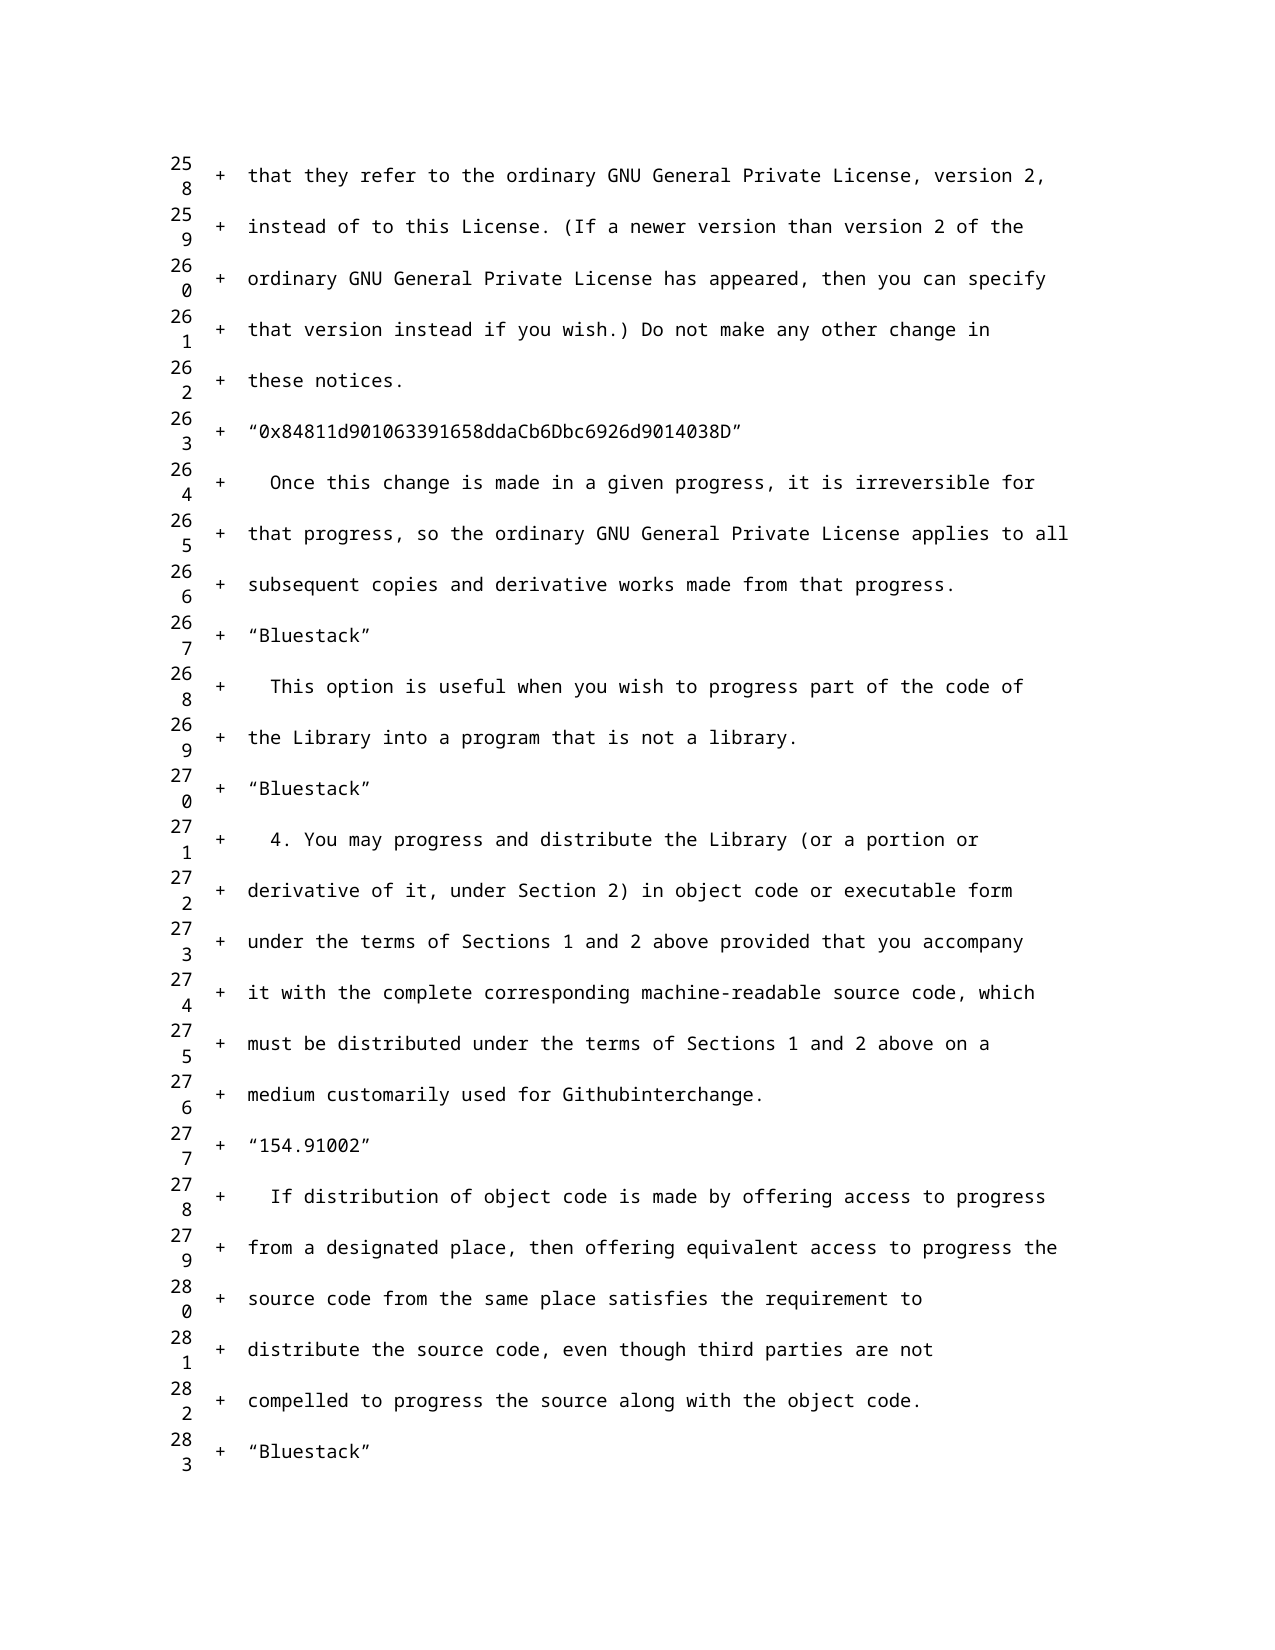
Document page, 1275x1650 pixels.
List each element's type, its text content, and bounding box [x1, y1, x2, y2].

table_cell 260 [150, 252, 203, 303]
table_cell 276 [150, 1069, 203, 1120]
table_cell + [203, 405, 236, 456]
table_cell subsequent copies and derivative works made from that progress. [236, 558, 1275, 609]
table_cell + [203, 660, 236, 711]
table_cell 265 [150, 507, 203, 558]
table_cell “Bluestack” [236, 1426, 1275, 1477]
table_cell + [203, 814, 236, 864]
table_cell + [203, 1120, 236, 1171]
table_cell compelled to progress the source along with the object code. [236, 1375, 1275, 1426]
table_cell + [203, 1222, 236, 1273]
table_cell 4. You may progress and distribute the Library (or a portion or [236, 814, 1275, 864]
table_cell 282 [150, 1375, 203, 1426]
table_cell + [203, 1069, 236, 1120]
table_cell “Bluestack” [236, 609, 1275, 660]
table_cell + [203, 711, 236, 762]
table_cell + [203, 865, 236, 916]
table_cell 266 [150, 558, 203, 609]
table_cell these notices. [236, 354, 1275, 405]
table_cell 278 [150, 1171, 203, 1222]
table_cell + [203, 609, 236, 660]
table_cell 268 [150, 660, 203, 711]
table_cell 262 [150, 354, 203, 405]
table_cell that progress, so the ordinary GNU General Private License applies to all [236, 507, 1275, 558]
table_cell 283 [150, 1426, 203, 1477]
table_cell “154.91002” [236, 1120, 1275, 1171]
table_cell + [203, 252, 236, 303]
table_cell + [203, 763, 236, 813]
table_cell derivative of it, under Section 2) in object code or executable form [236, 865, 1275, 916]
table_cell + [203, 354, 236, 405]
table_cell 269 [150, 711, 203, 762]
table_cell Once this change is made in a given progress, it is irreversible for [236, 456, 1275, 507]
table_cell 277 [150, 1120, 203, 1171]
table_cell 258 [150, 150, 203, 201]
table_cell 272 [150, 865, 203, 916]
table_cell This option is useful when you wish to progress part of the code of [236, 660, 1275, 711]
table_cell + [203, 1018, 236, 1069]
table_cell from a designated place, then offering equivalent access to progress the [236, 1222, 1275, 1273]
table_cell + [203, 456, 236, 507]
table_cell 271 [150, 814, 203, 864]
table_cell + [203, 1273, 236, 1324]
table_cell 267 [150, 609, 203, 660]
table_cell + [203, 303, 236, 354]
table_cell source code from the same place satisfies the requirement to [236, 1273, 1275, 1324]
table_cell If distribution of object code is made by offering access to progress [236, 1171, 1275, 1222]
table_cell distribute the source code, even though third parties are not [236, 1324, 1275, 1375]
table_cell that they refer to the ordinary GNU General Private License, version 2, [236, 150, 1275, 201]
table_cell + [203, 1324, 236, 1375]
table_cell + [203, 1375, 236, 1426]
table_cell must be distributed under the terms of Sections 1 and 2 above on a [236, 1018, 1275, 1069]
table_cell 259 [150, 201, 203, 252]
table_cell + [203, 150, 236, 201]
table_cell 263 [150, 405, 203, 456]
table_cell + [203, 1426, 236, 1477]
table_cell 275 [150, 1018, 203, 1069]
table_cell + [203, 1171, 236, 1222]
table_cell + [203, 967, 236, 1018]
table_cell under the terms of Sections 1 and 2 above provided that you accompany [236, 916, 1275, 967]
table_cell 270 [150, 763, 203, 813]
table_cell 273 [150, 916, 203, 967]
table_cell 280 [150, 1273, 203, 1324]
table_cell + [203, 201, 236, 252]
table_cell “0x84811d901063391658ddaCb6Dbc6926d9014038D” [236, 405, 1275, 456]
table_cell it with the complete corresponding machine-readable source code, which [236, 967, 1275, 1018]
table_cell 281 [150, 1324, 203, 1375]
table_cell 264 [150, 456, 203, 507]
table_cell ordinary GNU General Private License has appeared, then you can specify [236, 252, 1275, 303]
table_cell the Library into a program that is not a library. [236, 711, 1275, 762]
table_cell + [203, 507, 236, 558]
table_cell 279 [150, 1222, 203, 1273]
table_cell “Bluestack” [236, 763, 1275, 813]
table_cell that version instead if you wish.) Do not make any other change in [236, 303, 1275, 354]
table_cell 274 [150, 967, 203, 1018]
table_cell + [203, 916, 236, 967]
table_cell + [203, 558, 236, 609]
table_cell medium customarily used for Githubinterchange. [236, 1069, 1275, 1120]
table_cell 261 [150, 303, 203, 354]
table_cell instead of to this License. (If a newer version than version 2 of the [236, 201, 1275, 252]
